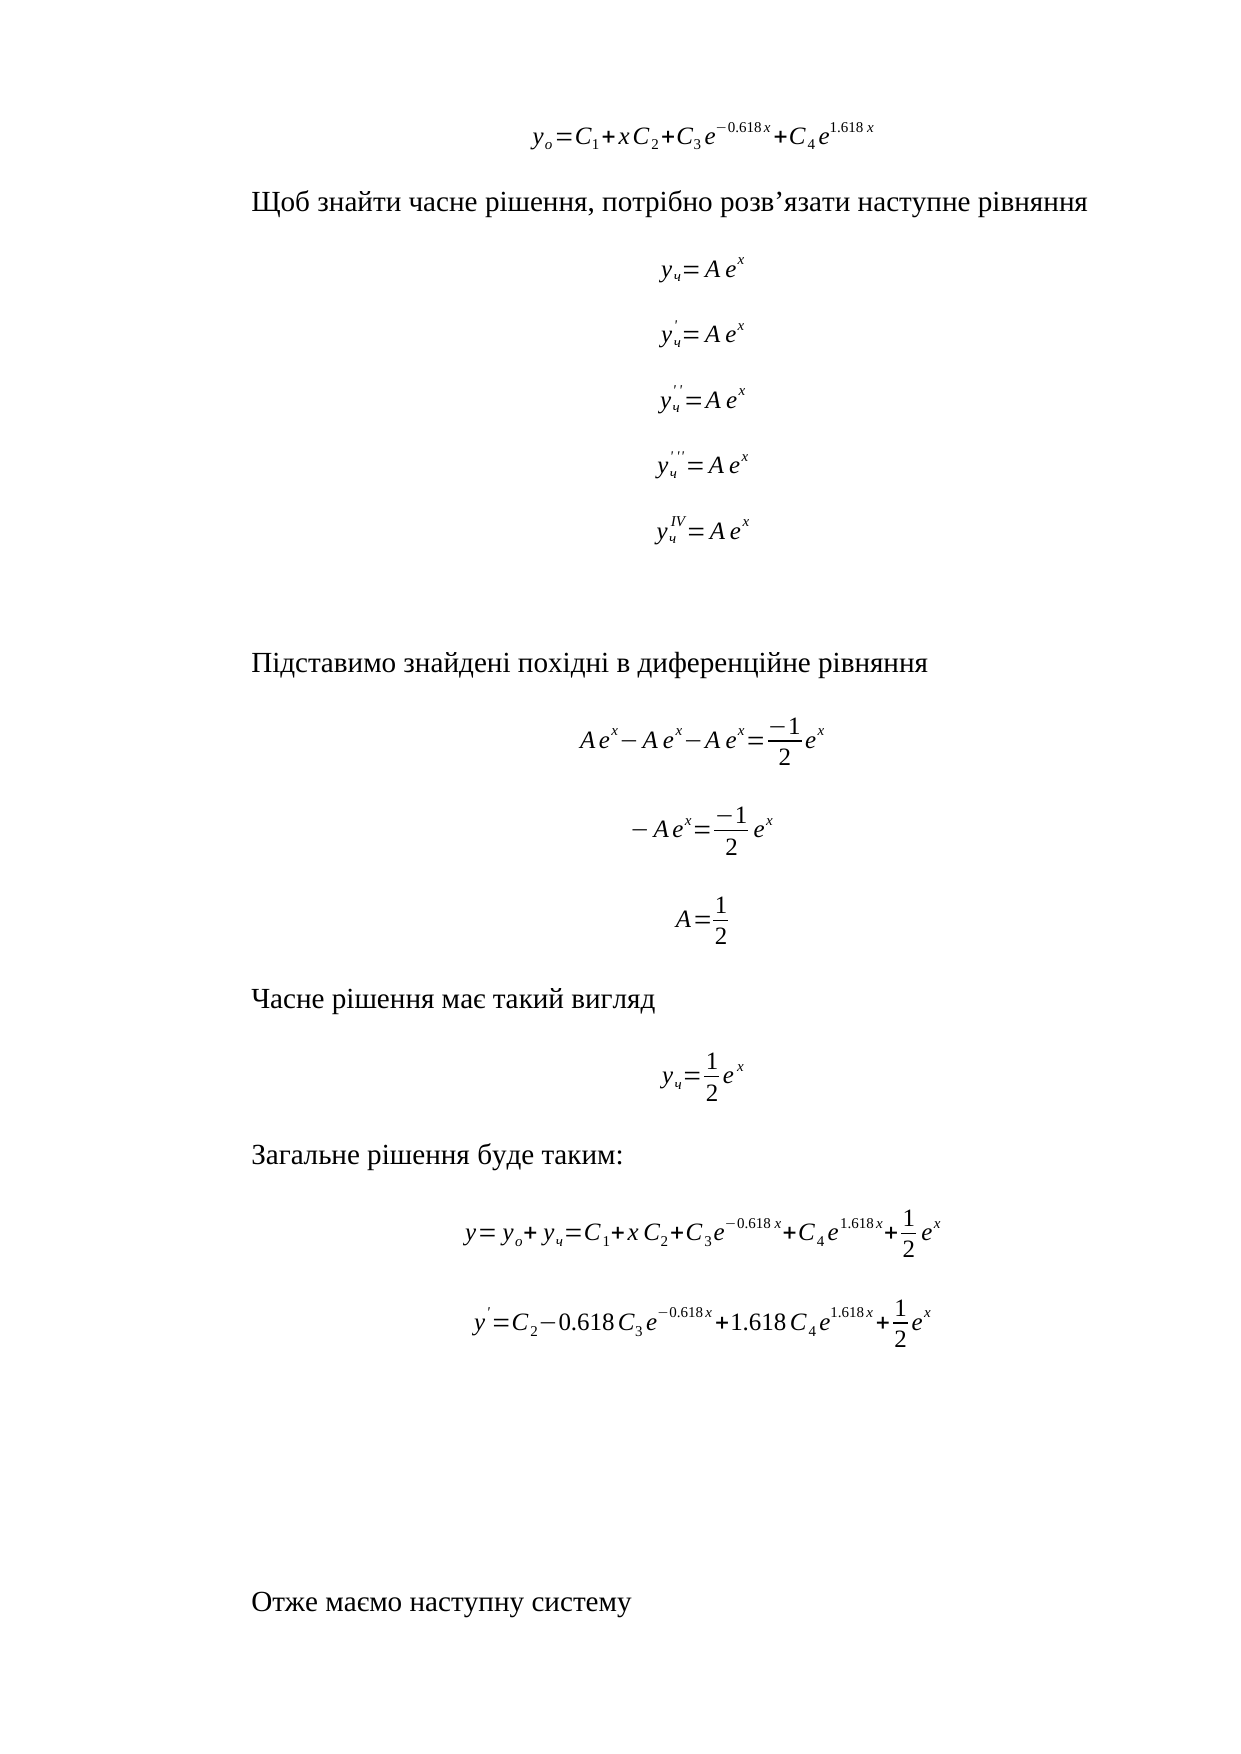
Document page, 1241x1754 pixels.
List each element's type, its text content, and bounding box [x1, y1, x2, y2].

text Отже маємо наступну систему [177, 1584, 1152, 1618]
text Підставимо знайдені похідні в диференційне рівняння [177, 645, 1152, 679]
text Часне рішення має такий вигляд [177, 981, 1152, 1014]
text Загальне рішення буде таким: [177, 1137, 1152, 1171]
text Щоб знайти часне рішення, потрібно розв’язати наступне рівняння [177, 184, 1152, 217]
